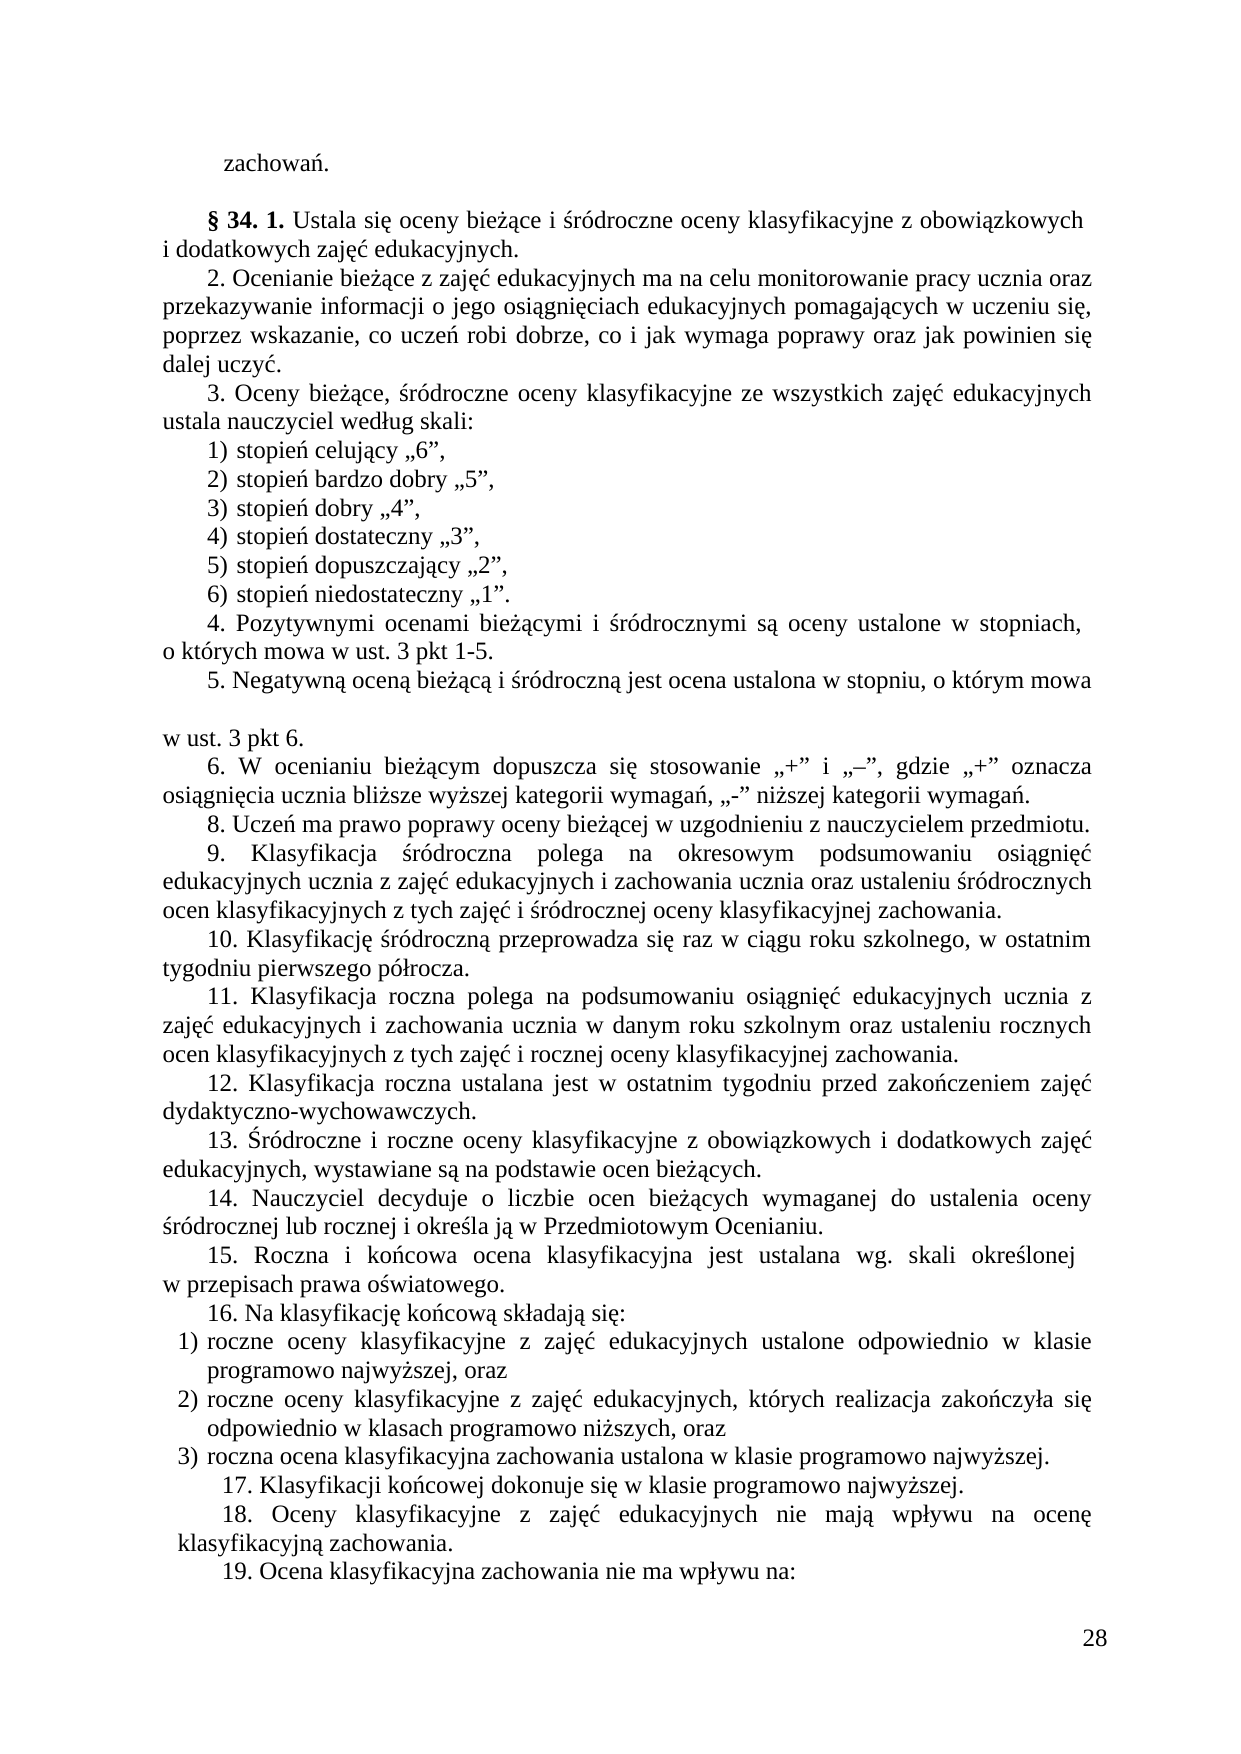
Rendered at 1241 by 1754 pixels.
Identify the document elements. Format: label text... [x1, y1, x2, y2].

text 17. Klasyfikacji końcowej dokonuje się w klasie programowo najwyższej. [207, 1470, 1093, 1499]
list stopień niedostateczny „1”. [207, 579, 1093, 608]
list § 34. 1. Ustala się oceny bieżące i śródroczne oceny klasyfikacyjne z obowiązkowych i dodatkowych zajęć edukacyjnych. [162, 205, 1093, 263]
text 13. Śródroczne i roczne oceny klasyfikacyjne z obowiązkowych i dodatkowych zajęć edukacyjnych, wystawiane są na podstawie ocen bieżących. [162, 1125, 1093, 1183]
text 14. Nauczyciel decyduje o liczbie ocen bieżących wymaganej do ustalenia oceny śródrocznej lub rocznej i określa ją w Przedmiotowym Ocenianiu. [162, 1183, 1093, 1240]
list stopień dopuszczający „2”, [207, 550, 1093, 579]
text 19. Ocena klasyfikacyjna zachowania nie ma wpływu na: [207, 1556, 1093, 1585]
text 11. Klasyfikacja roczna polega na podsumowaniu osiągnięć edukacyjnych ucznia z zajęć edukacyjnych i zachowania ucznia w danym roku szkolnym oraz ustaleniu rocznych ocen klasyfikacyjnych z tych zajęć i rocznej oceny klasyfikacyjnej zachowania. [162, 981, 1093, 1068]
text 12. Klasyfikacja roczna ustalana jest w ostatnim tygodniu przed zakończeniem zajęć dydaktyczno-wychowawczych. [162, 1068, 1093, 1125]
text 18. Oceny klasyfikacyjne z zajęć edukacyjnych nie mają wpływu na ocenę klasyfikacyjną zachowania. [177, 1499, 1093, 1556]
list stopień celujący „6”, [207, 435, 1093, 464]
list stopień dostateczny „3”, [207, 521, 1093, 550]
text zachowań. [192, 148, 1093, 176]
list roczna ocena klasyfikacyjna zachowania ustalona w klasie programowo najwyższej. [177, 1441, 1093, 1470]
text 9. Klasyfikacja śródroczna polega na okresowym podsumowaniu osiągnięć edukacyjnych ucznia z zajęć edukacyjnych i zachowania ucznia oraz ustaleniu śródrocznych ocen klasyfikacyjnych z tych zajęć i śródrocznej oceny klasyfikacyjnej zachowania. [162, 838, 1093, 924]
list roczne oceny klasyfikacyjne z zajęć edukacyjnych ustalone odpowiednio w klasie programowo najwyższej, oraz [177, 1326, 1093, 1384]
text 6. W ocenianiu bieżącym dopuszcza się stosowanie „+” i „–”, gdzie „+” oznacza osiągnięcia ucznia bliższe wyższej kategorii wymagań, „-” niższej kategorii wymagań. [162, 751, 1093, 809]
text 4. Pozytywnymi ocenami bieżącymi i śródrocznymi są oceny ustalone w stopniach, o których mowa w ust. 3 pkt 1-5. [162, 608, 1093, 665]
text 3. Oceny bieżące, śródroczne oceny klasyfikacyjne ze wszystkich zajęć edukacyjnych ustala nauczyciel według skali: [162, 378, 1093, 435]
text 5. Negatywną oceną bieżącą i śródroczną jest ocena ustalona w stopniu, o którym mowa w ust. 3 pkt 6. [162, 665, 1093, 751]
text 2. Ocenianie bieżące z zajęć edukacyjnych ma na celu monitorowanie pracy ucznia oraz przekazywanie informacji o jego osiągnięciach edukacyjnych pomagających w uczeniu się, poprzez wskazanie, co uczeń robi dobrze, co i jak wymaga poprawy oraz jak powinien się dalej uczyć. [162, 263, 1093, 378]
text 8. Uczeń ma prawo poprawy oceny bieżącej w uzgodnieniu z nauczycielem przedmiotu. [162, 809, 1093, 838]
list stopień bardzo dobry „5”, [207, 464, 1093, 493]
text 10. Klasyfikację śródroczną przeprowadza się raz w ciągu roku szkolnego, w ostatnim tygodniu pierwszego półrocza. [162, 924, 1093, 981]
text 16. Na klasyfikację końcową składają się: [162, 1298, 1093, 1326]
list roczne oceny klasyfikacyjne z zajęć edukacyjnych, których realizacja zakończyła się odpowiednio w klasach programowo niższych, oraz [177, 1384, 1093, 1441]
text 15. Roczna i końcowa ocena klasyfikacyjna jest ustalana wg. skali określonej w przepisach prawa oświatowego. [162, 1240, 1093, 1298]
list stopień dobry „4”, [207, 493, 1093, 521]
